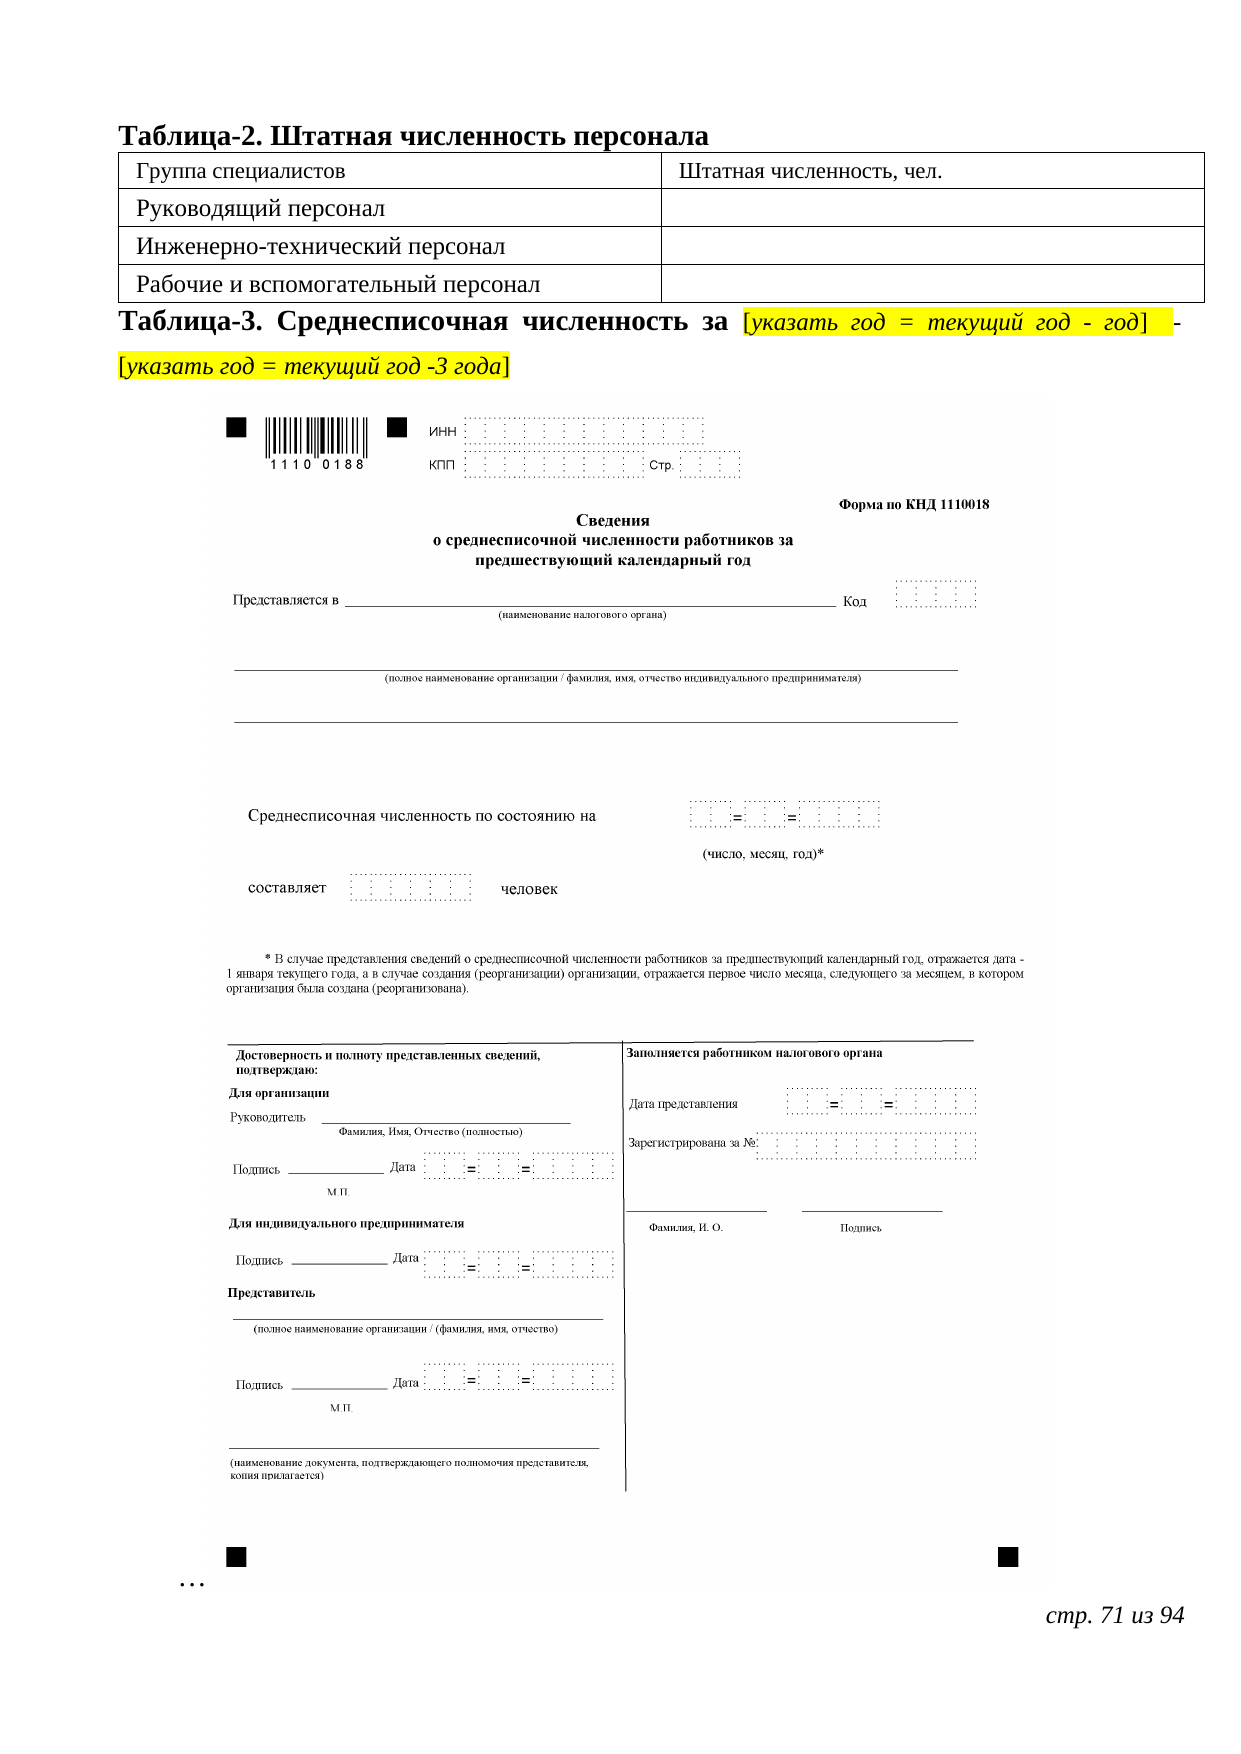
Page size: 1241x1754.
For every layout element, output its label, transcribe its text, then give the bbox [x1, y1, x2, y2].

table_cell [662, 265, 1204, 302]
table_cell [662, 227, 1204, 264]
table_header Группа специалистов [119, 153, 661, 187]
picture [206, 393, 1050, 1587]
table_cell Руководящий персонал [119, 189, 661, 226]
table_header Штатная численность, чел. [662, 153, 1204, 187]
table_cell [662, 189, 1204, 226]
table_cell Инженерно-технический персонал [119, 227, 661, 264]
text Таблица-2. Штатная численность персонала [118, 118, 1181, 152]
text Таблица-3. Среднесписочная численность за [указать год = текущий год - год] - [указать год = текущий год -3 года] [118, 303, 1181, 379]
table_cell Рабочие и вспомогательный персонал [119, 265, 661, 302]
